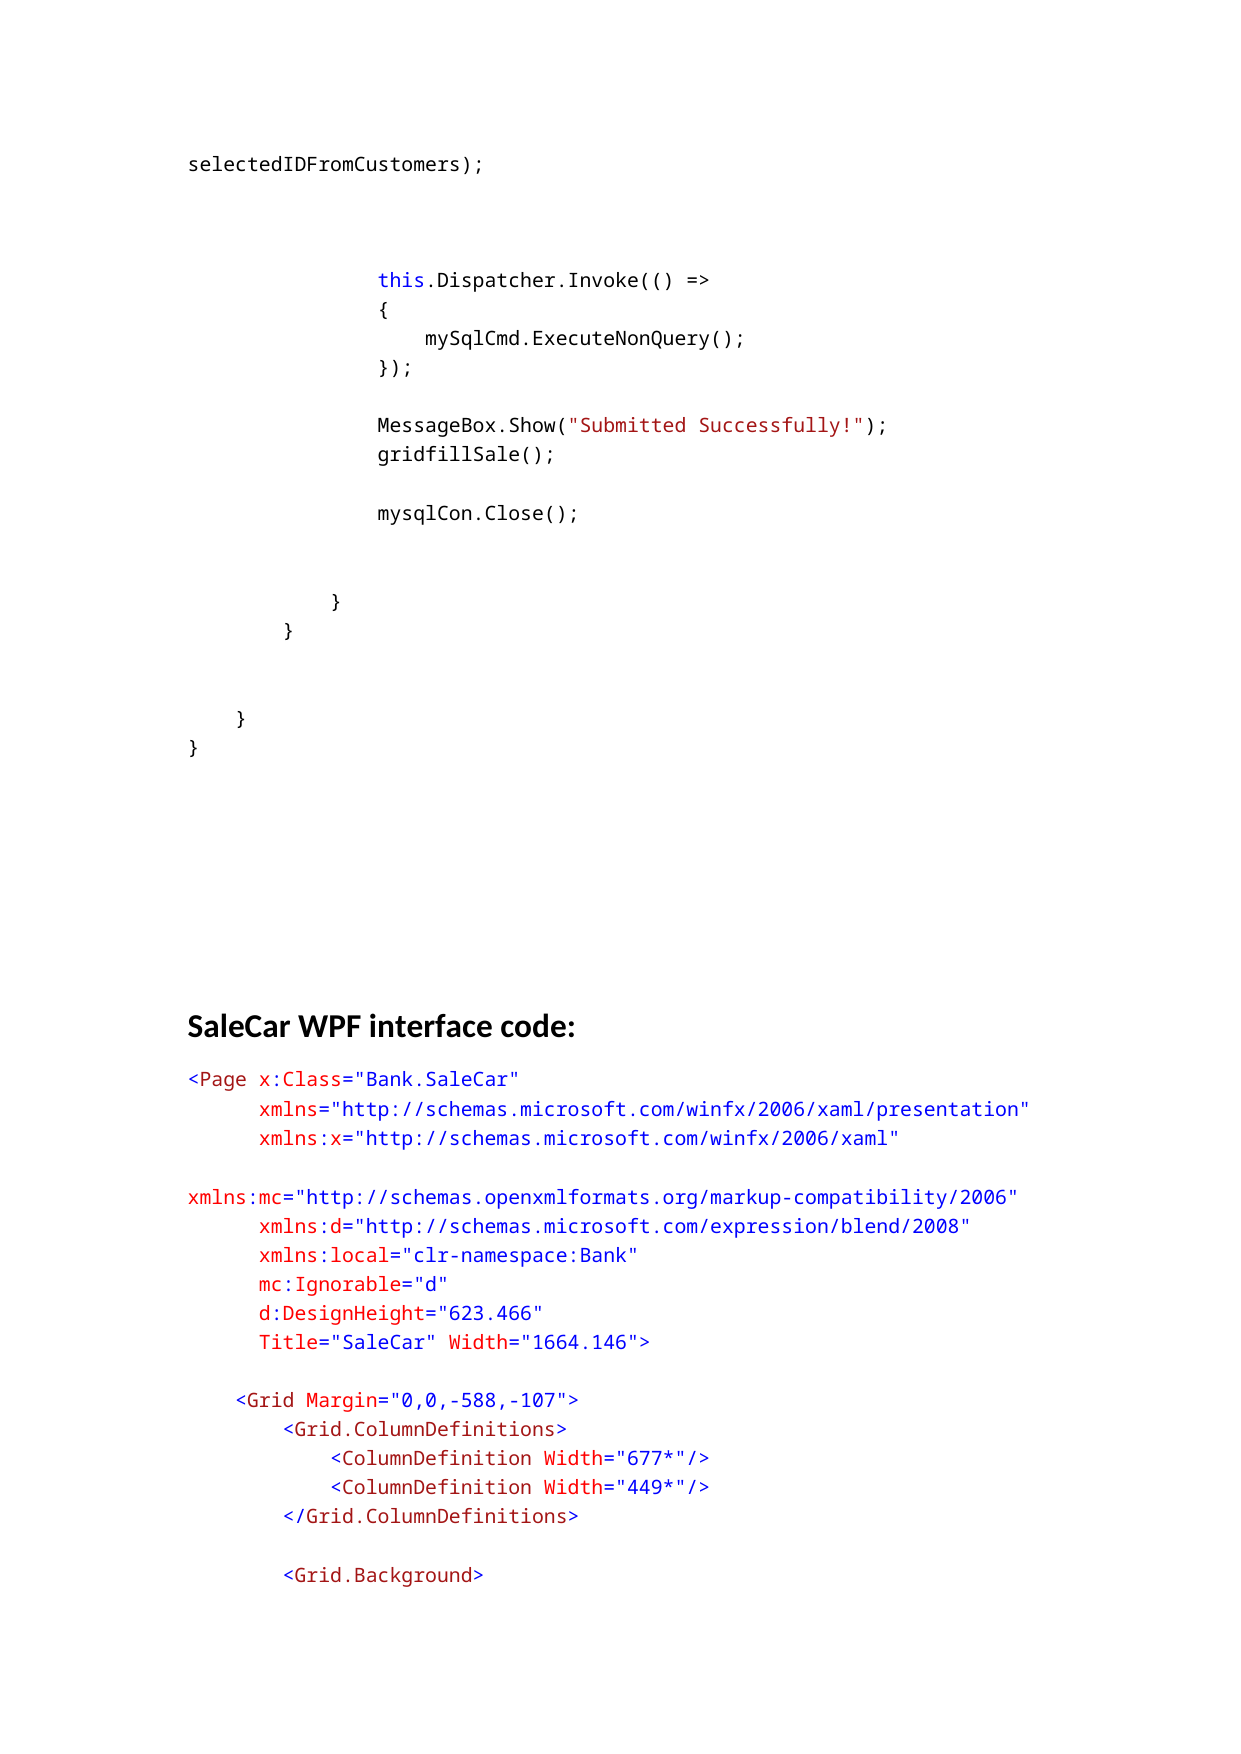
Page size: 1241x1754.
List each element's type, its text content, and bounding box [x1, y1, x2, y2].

text <Grid Margin="0,0,-588,-107"> [187, 1386, 1053, 1413]
text <ColumnDefinition Width="677*"/> [187, 1444, 1053, 1472]
text <Page x:Class="Bank.SaleCar" [187, 1066, 1053, 1093]
text <ColumnDefinition Width="449*"/> [187, 1474, 1053, 1501]
text xmlns:x="http://schemas.microsoft.com/winfx/2006/xaml" [187, 1124, 1053, 1151]
text mySqlCmd.ExecuteNonQuery(); [187, 324, 1053, 351]
text } [187, 616, 1053, 643]
text </Grid.ColumnDefinitions> [187, 1503, 1053, 1530]
text }); [187, 353, 1053, 380]
text } [187, 704, 1053, 731]
text { [187, 295, 1053, 322]
text d:DesignHeight="623.466" [187, 1299, 1053, 1326]
text <Grid.ColumnDefinitions> [187, 1416, 1053, 1442]
text this.Dispatcher.Invoke(() => [187, 266, 1053, 293]
text xmlns:mc="http://schemas.openxmlformats.org/markup-compatibility/2006" [187, 1153, 1053, 1210]
text mc:Ignorable="d" [187, 1270, 1053, 1297]
text mysqlCon.Close(); [187, 499, 1053, 526]
text MessageBox.Show("Submitted Successfully!"); [187, 412, 1053, 438]
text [187, 150, 1053, 177]
text SaleCar WPF interface code: [187, 1005, 1053, 1046]
text Title="SaleCar" Width="1664.146"> [187, 1328, 1053, 1355]
text xmlns:d="http://schemas.microsoft.com/expression/blend/2008" [187, 1212, 1053, 1239]
text } [187, 587, 1053, 614]
text xmlns:local="clr-namespace:Bank" [187, 1241, 1053, 1268]
text <Grid.Background> [187, 1561, 1053, 1588]
text xmlns="http://schemas.microsoft.com/winfx/2006/xaml/presentation" [187, 1095, 1053, 1122]
text } [187, 733, 1053, 761]
text gridfillSale(); [187, 441, 1053, 468]
